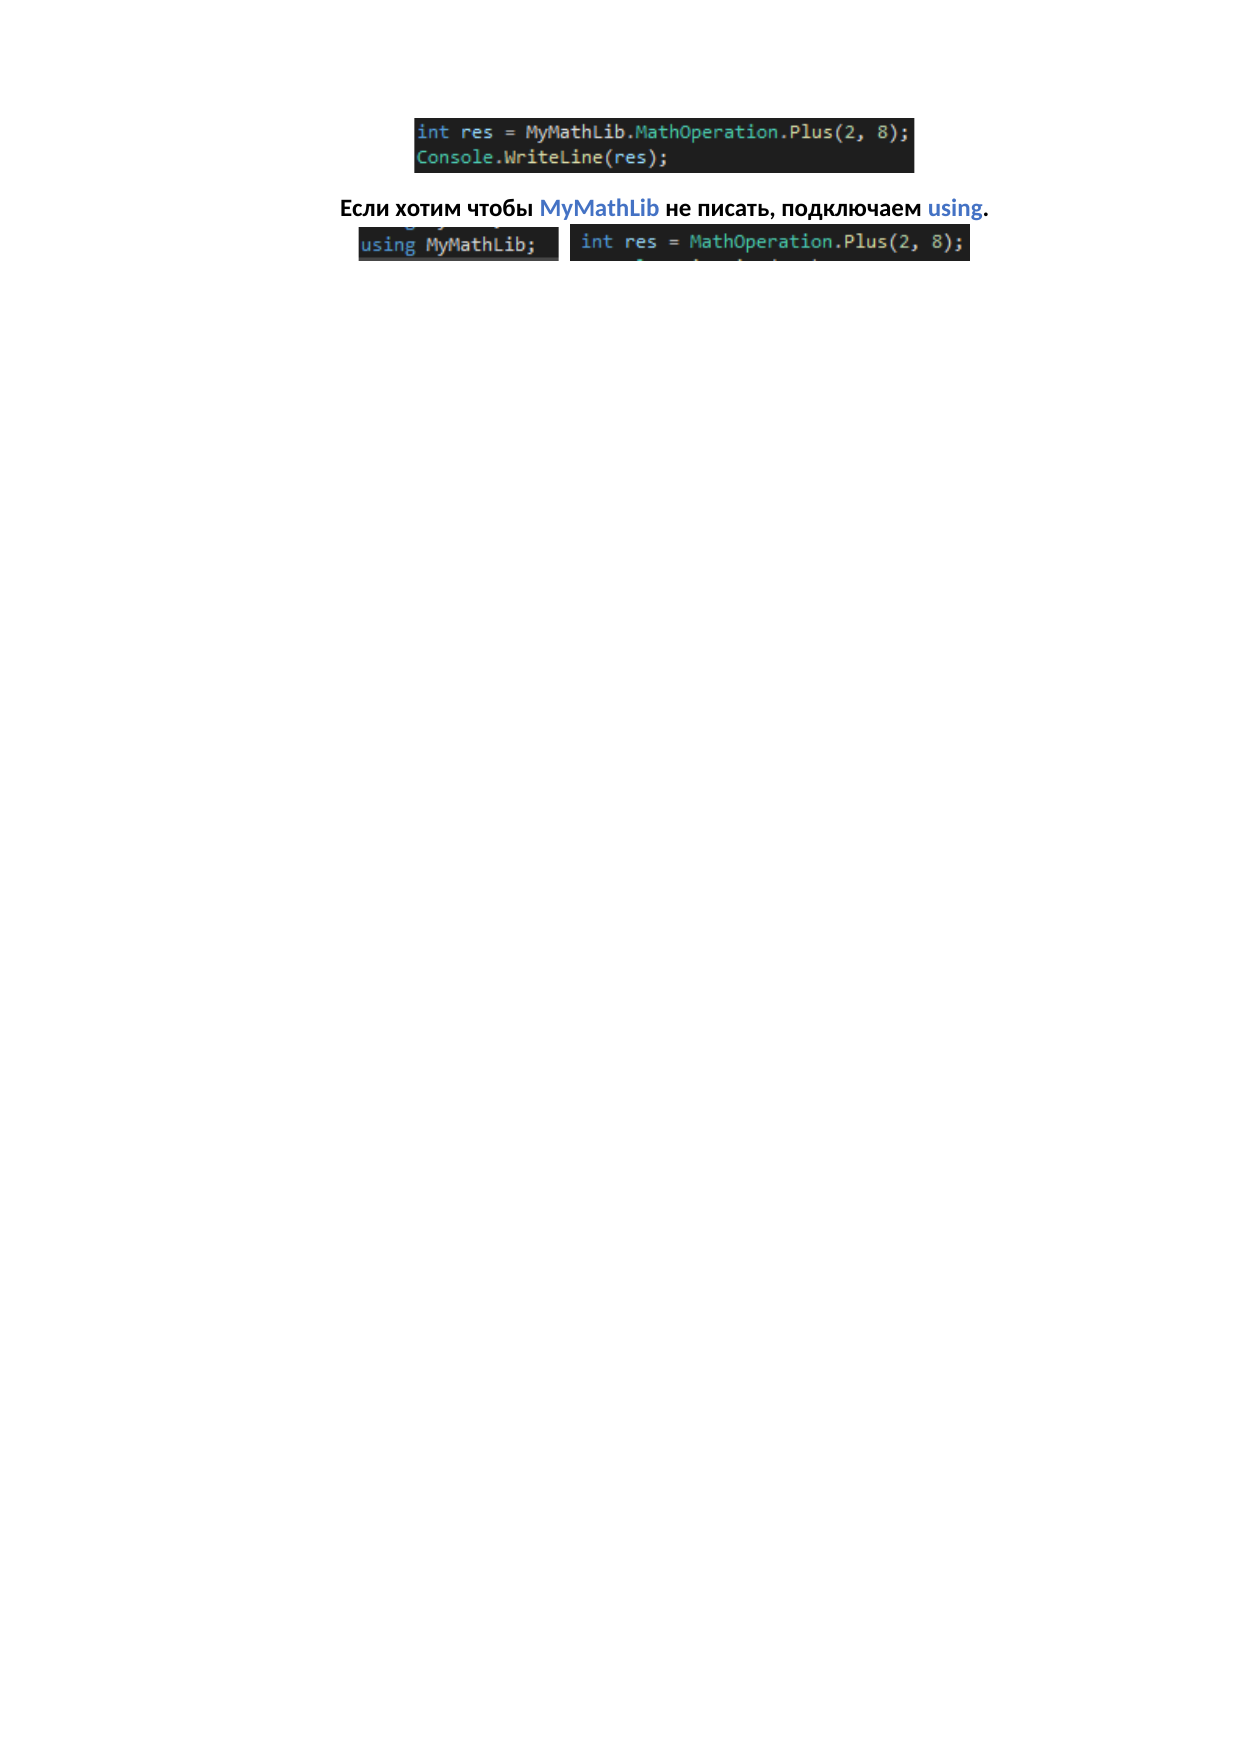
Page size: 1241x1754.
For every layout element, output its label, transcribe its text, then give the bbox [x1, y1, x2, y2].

picture [570, 224, 970, 261]
picture [358, 227, 559, 261]
picture [414, 118, 915, 173]
